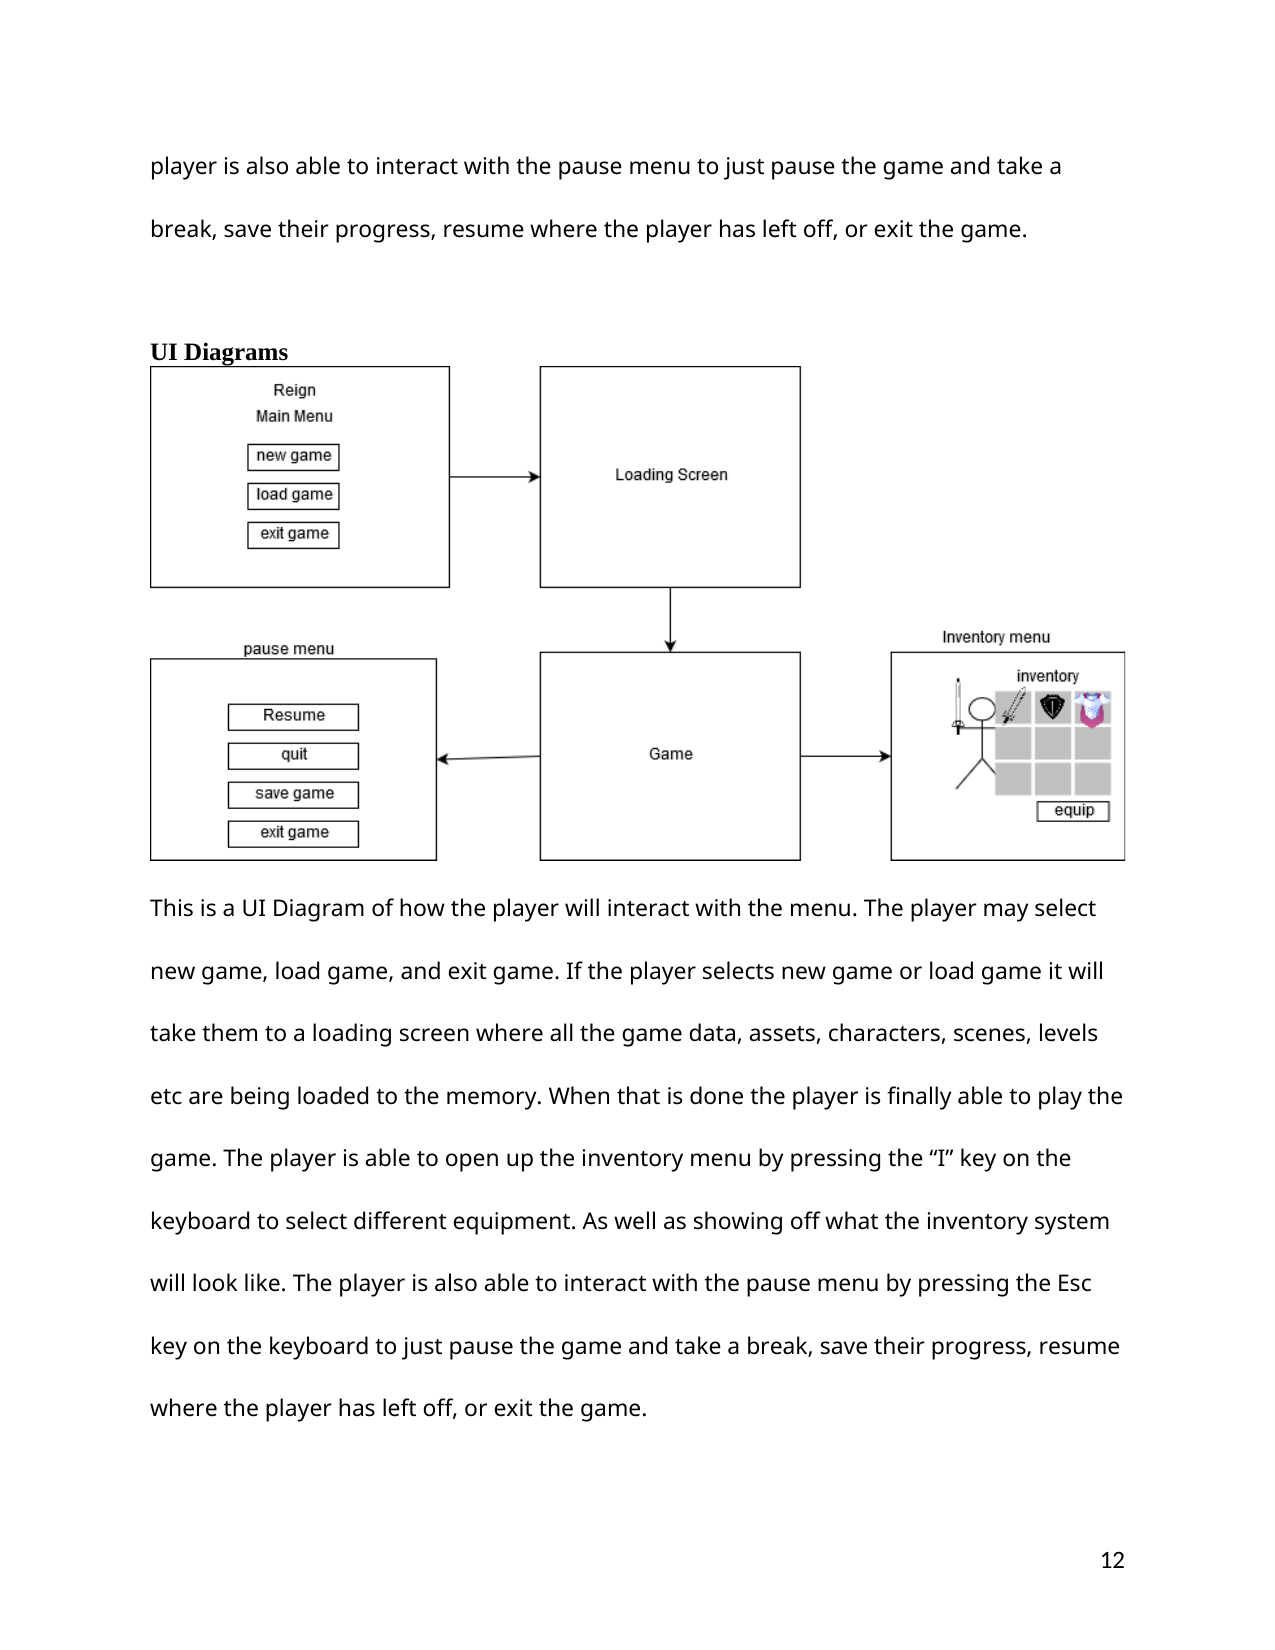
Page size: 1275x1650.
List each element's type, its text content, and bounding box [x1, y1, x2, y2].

text UI Diagrams [150, 337, 1125, 366]
title This is a UI Diagram of how the player will interact with the menu. The player may select new game, load game, and exit game. If the player selects new game or load game it will take them to a loading screen where all the game data, assets, characters, scenes, levels etc are being loaded to the memory. When that is done the player is finally able to play the game. The player is able to open up the inventory menu by pressing the “I” key on the keyboard to select different equipment. As well as showing off what the inventory system will look like. The player is also able to interact with the pause menu by pressing the Esc key on the keyboard to just pause the game and take a break, save their progress, resume where the player has left off, or exit the game. [150, 892, 1125, 1423]
picture [150, 366, 1125, 861]
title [150, 150, 1125, 244]
